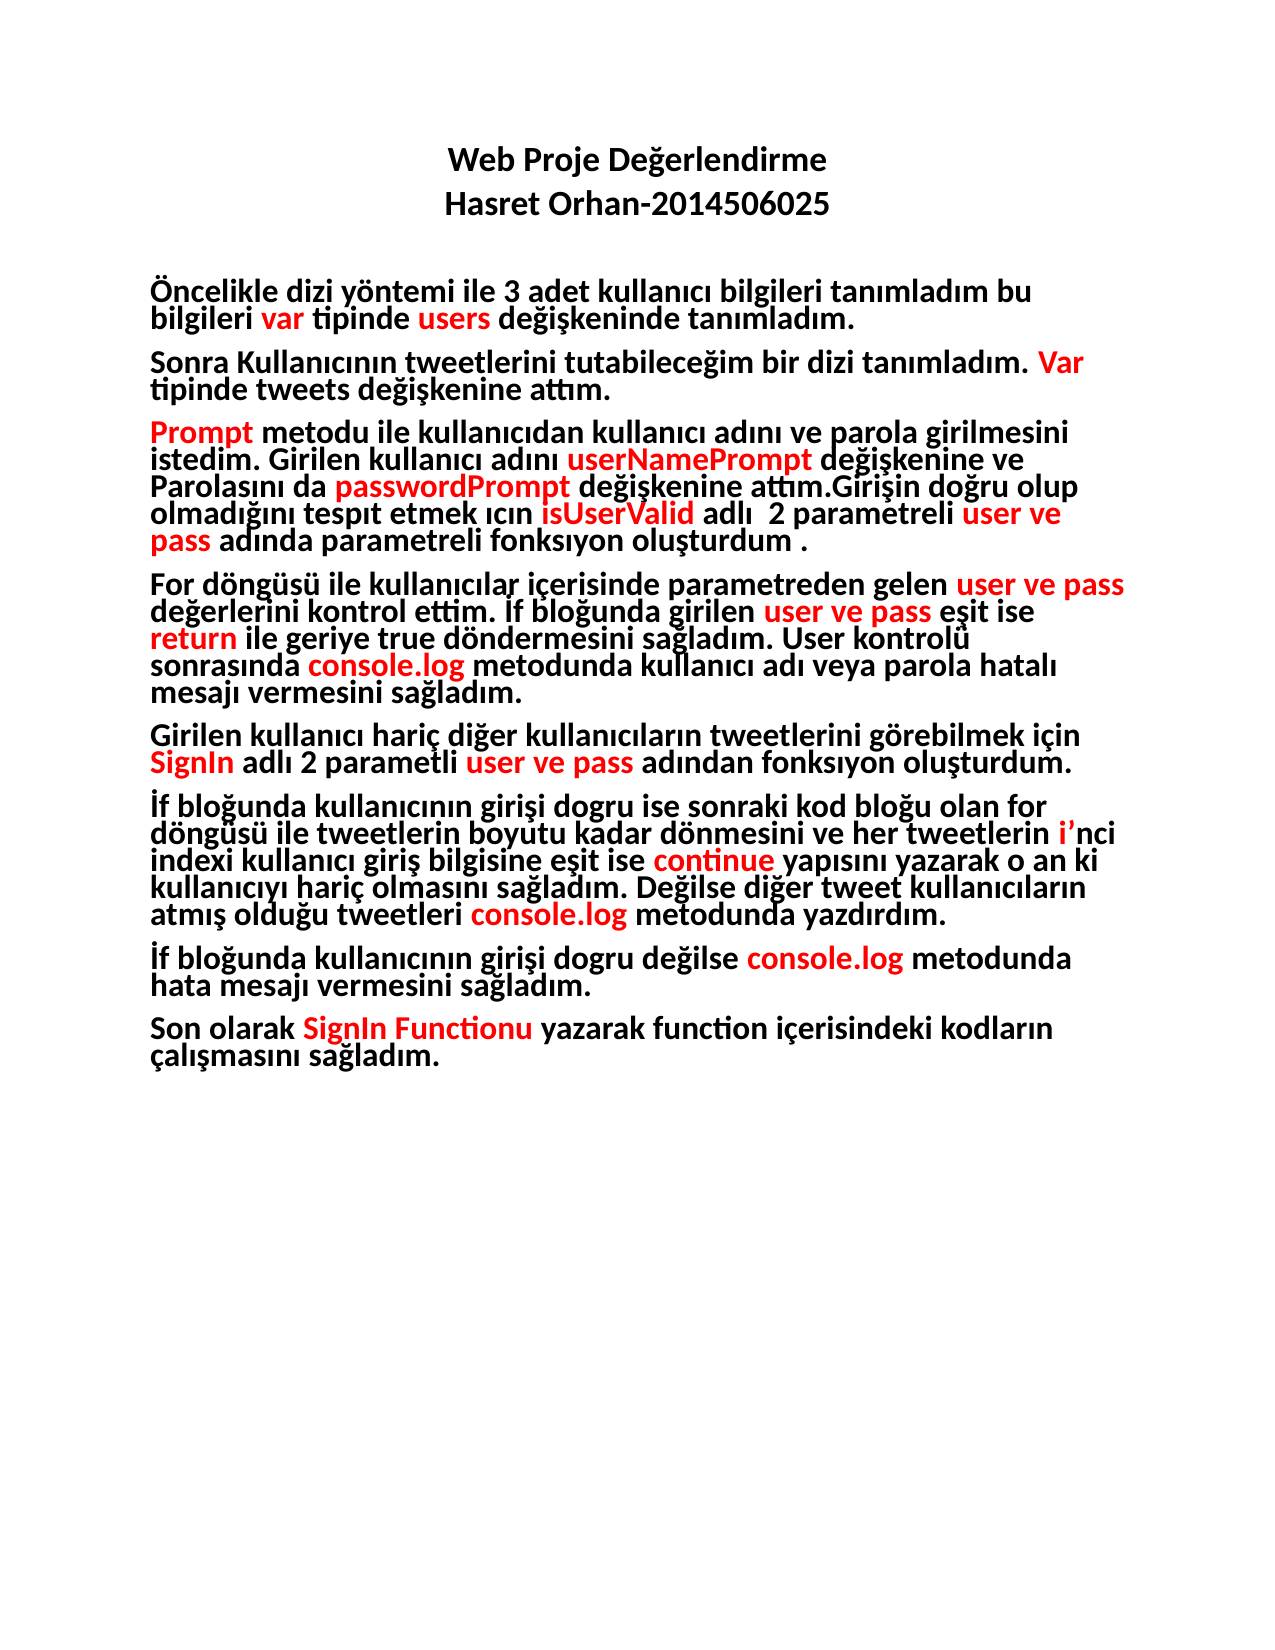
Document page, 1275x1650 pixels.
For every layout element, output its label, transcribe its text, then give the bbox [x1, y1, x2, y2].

text For döngüsü ile kullanıcılar içerisinde parametreden gelen user ve pass değerlerini kontrol ettim. İf bloğunda girilen user ve pass eşit ise return ile geriye true döndermesini sağladım. User kontrolü sonrasında console.log metodunda kullanıcı adı veya parola hatalı mesajı vermesini sağladım. [150, 574, 1125, 709]
text Hasret Orhan-2014506025 [150, 194, 1125, 221]
text Öncelikle dizi yöntemi ile 3 adet kullanıcı bilgileri tanımladım bu bilgileri var tipinde users değişkeninde tanımladım. [150, 281, 1125, 335]
text Son olarak SignIn Functionu yazarak function içerisindeki kodların çalışmasını sağladım. [150, 1018, 1125, 1072]
text Prompt metodu ile kullanıcıdan kullanıcı adını ve parola girilmesini istedim. Girilen kullanıcı adını userNamePrompt değişkenine ve Parolasını da passwordPrompt değişkenine attım.Girişin doğru olup olmadığını tespıt etmek ıcın isUserValid adlı 2 parametreli user ve pass adında parametreli fonksıyon oluşturdum . [150, 422, 1125, 557]
text İf bloğunda kullanıcının girişi dogru değilse console.log metodunda hata mesajı vermesini sağladım. [150, 947, 1125, 1001]
text Girilen kullanıcı hariç diğer kullanıcıların tweetlerini görebilmek için SignIn adlı 2 parametli user ve pass adından fonksıyon oluşturdum. [150, 725, 1125, 779]
text Web Proje Değerlendirme [150, 150, 1125, 177]
text Sonra Kullanıcının tweetlerini tutabileceğim bir dizi tanımladım. Var tipinde tweets değişkenine attım. [150, 352, 1125, 406]
text İf bloğunda kullanıcının girişi dogru ise sonraki kod bloğu olan for döngüsü ile tweetlerin boyutu kadar dönmesini ve her tweetlerin i’nci indexi kullanıcı giriş bilgisine eşit ise continue yapısını yazarak o an ki kullanıcıyı hariç olmasını sağladım. Değilse diğer tweet kullanıcıların atmış olduğu tweetleri console.log metodunda yazdırdım. [150, 796, 1125, 931]
